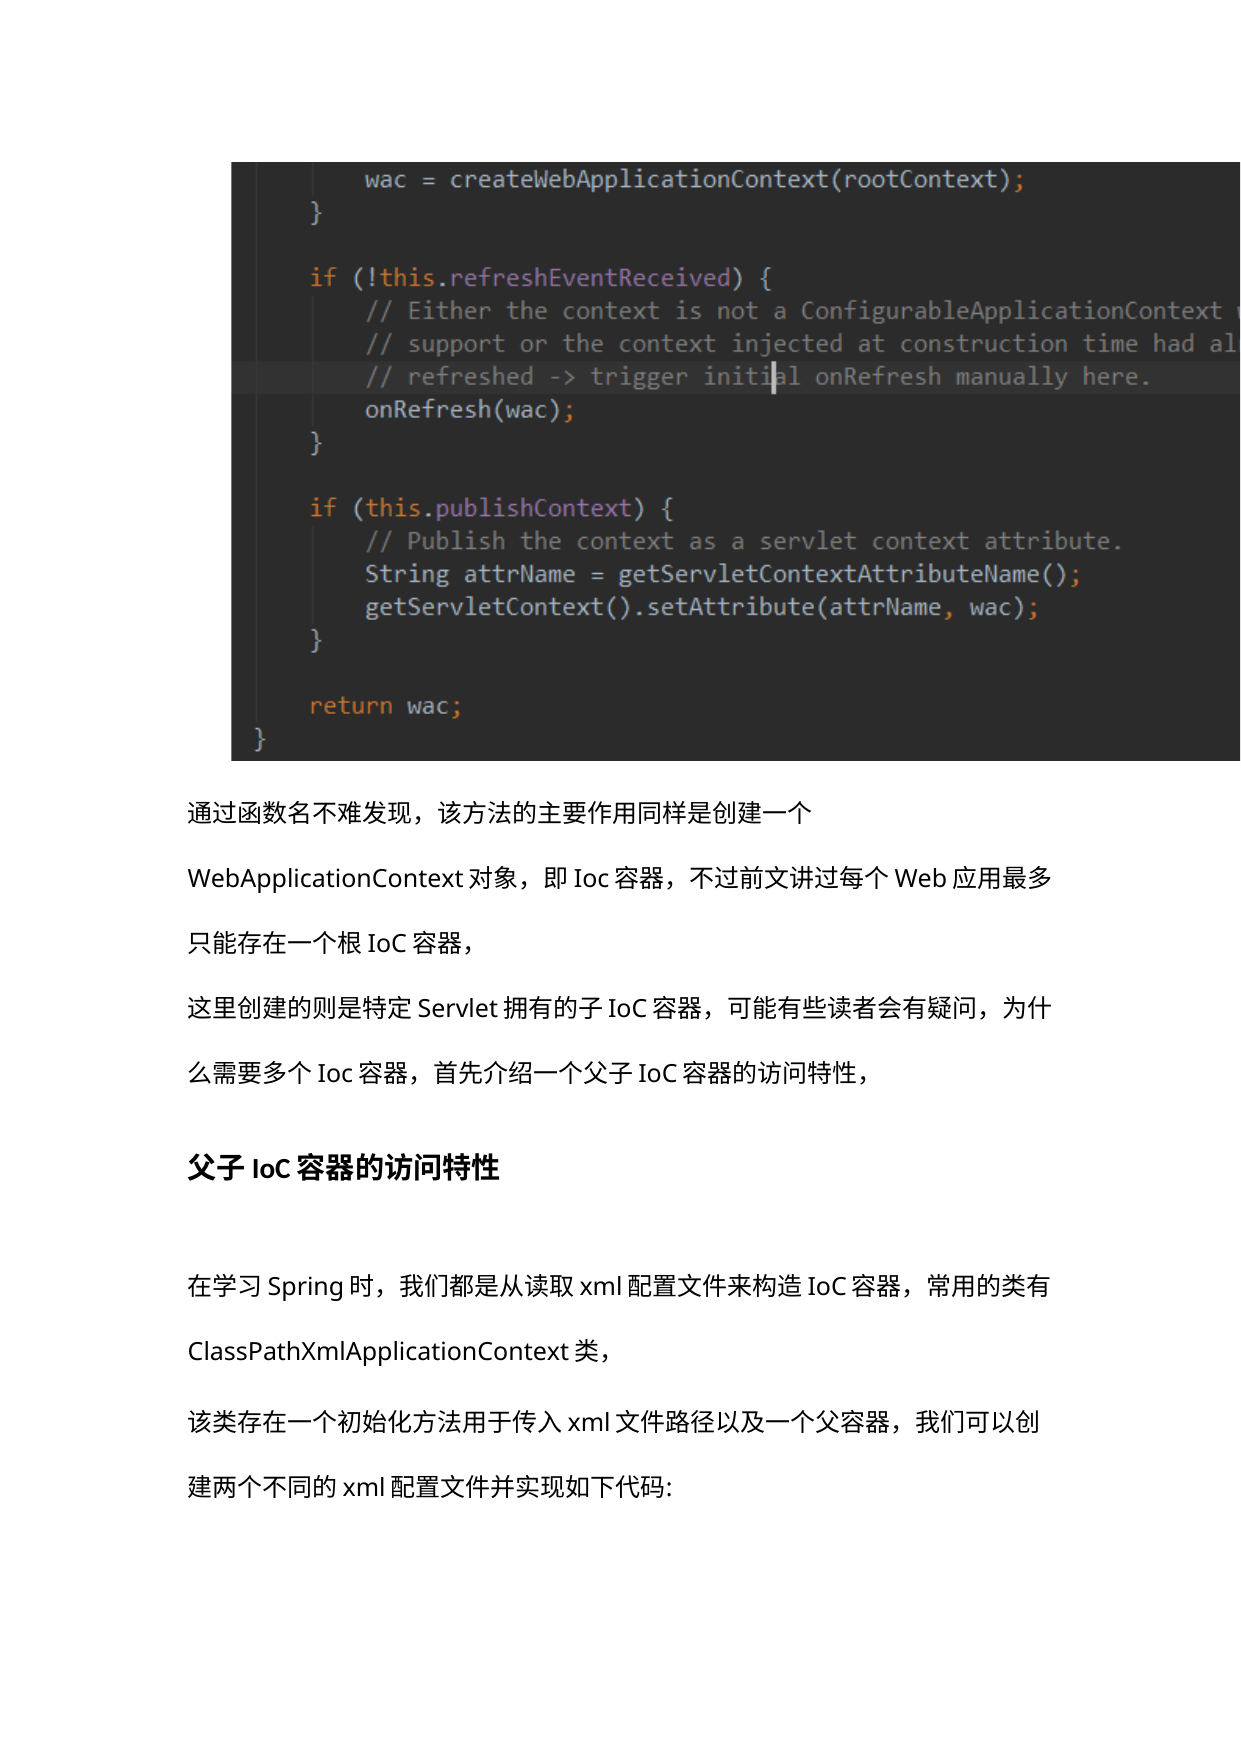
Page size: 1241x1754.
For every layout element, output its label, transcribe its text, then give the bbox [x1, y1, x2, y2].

text 在学习Spring时，我们都是从读取xml配置文件来构造IoC容器，常用的类有ClassPathXmlApplicationContext类， [187, 1252, 1053, 1382]
subtitle 父子IoC容器的访问特性 [187, 1134, 1053, 1199]
text 通过函数名不难发现，该方法的主要作用同样是创建一个WebApplicationContext对象，即Ioc容器，不过前文讲过每个Web应用最多只能存在一个根IoC容器， [187, 779, 1053, 974]
text 这里创建的则是特定Servlet拥有的子IoC容器，可能有些读者会有疑问，为什么需要多个Ioc容器，首先介绍一个父子IoC容器的访问特性， [187, 974, 1053, 1104]
picture [231, 162, 1241, 761]
text 该类存在一个初始化方法用于传入xml文件路径以及一个父容器，我们可以创建两个不同的xml配置文件并实现如下代码: [187, 1388, 1053, 1518]
